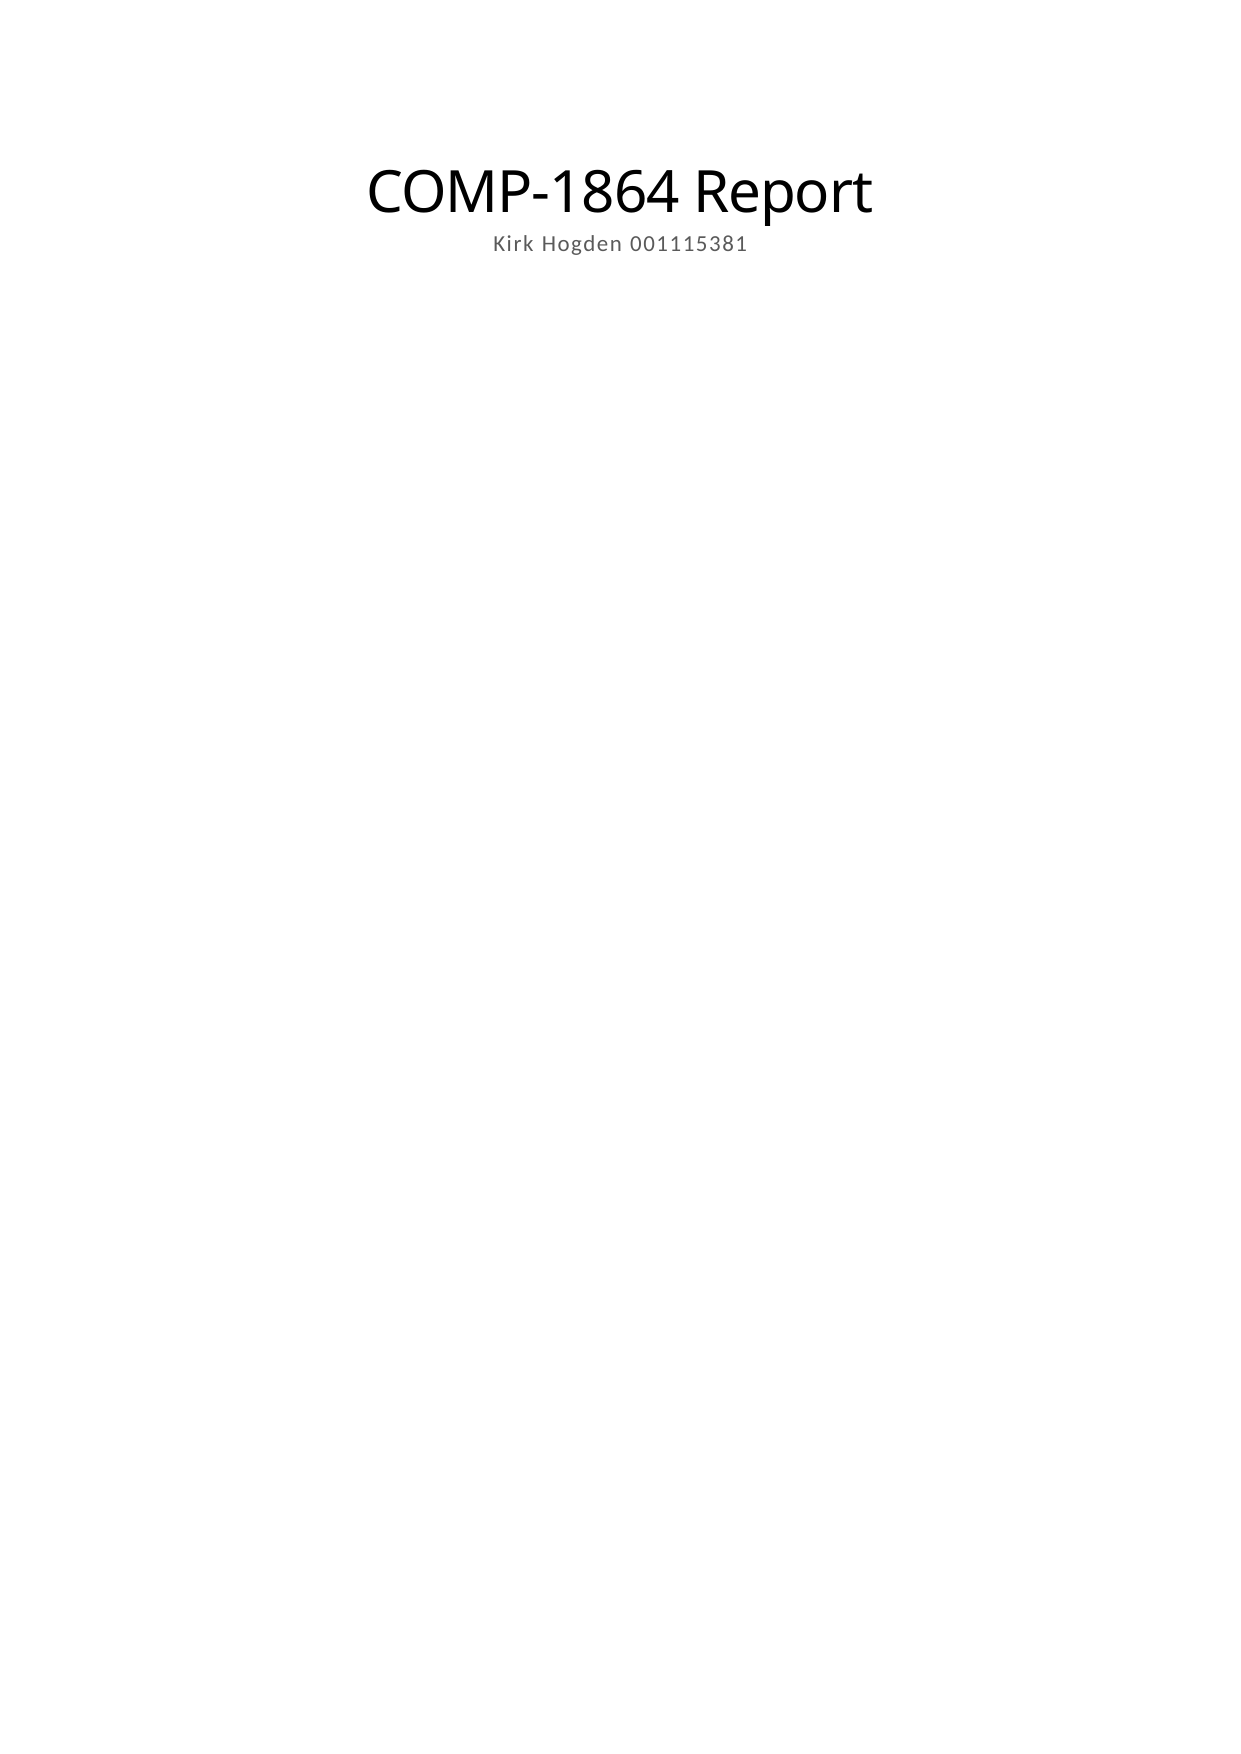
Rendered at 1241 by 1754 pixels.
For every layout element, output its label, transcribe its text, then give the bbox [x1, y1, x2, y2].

subtitle Kirk Hogden 001115381 [150, 229, 1090, 257]
title COMP-1864 Report [150, 150, 1090, 229]
